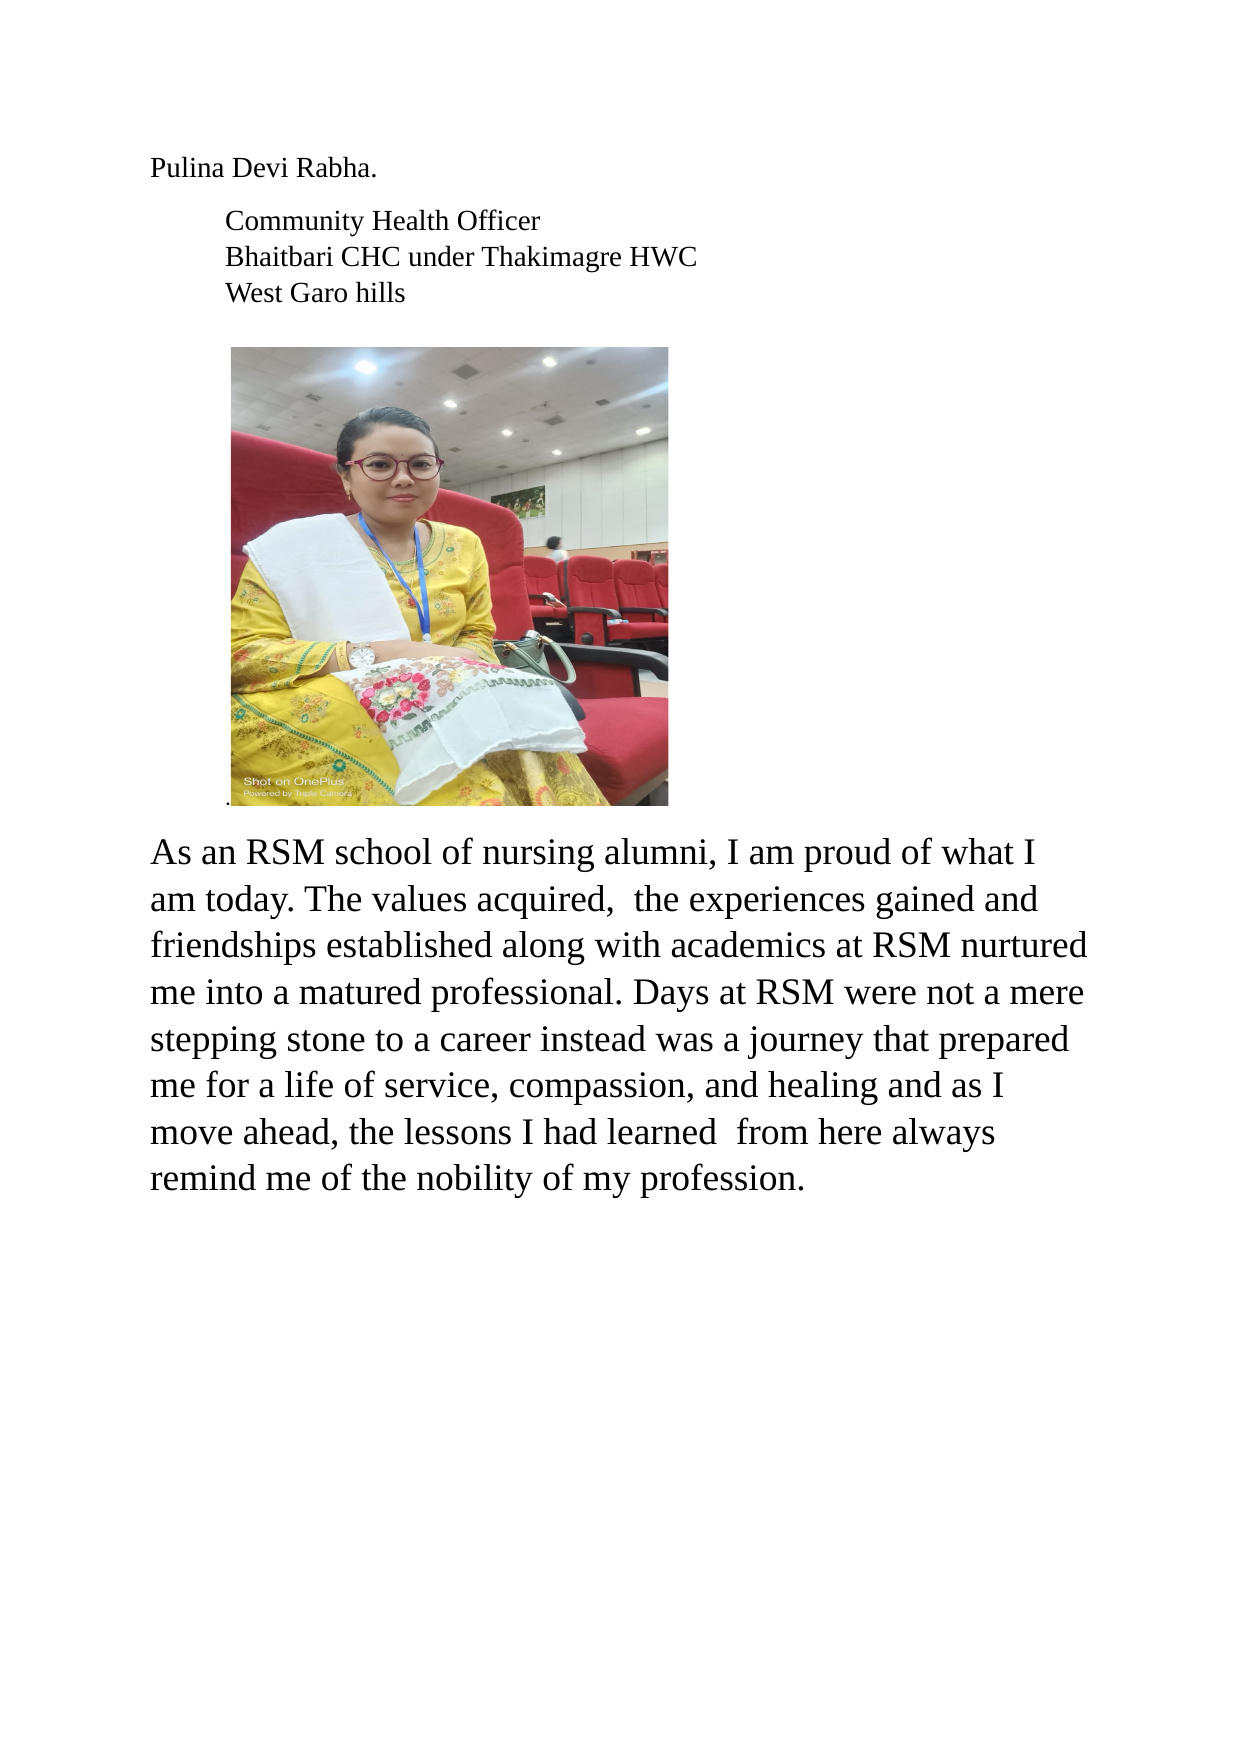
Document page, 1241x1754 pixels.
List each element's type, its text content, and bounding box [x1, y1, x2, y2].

picture [230, 347, 669, 806]
list Community Health Officer [225, 203, 1090, 236]
text Pulina Devi Rabha. [150, 150, 1090, 183]
text As an RSM school of nursing alumni, I am proud of what I am today. The values acquired, the experiences gained and friendships established along with academics at RSM nurtured me into a matured professional. Days at RSM were not a mere stepping stone to a career instead was a journey that prepared me for a life of service, compassion, and healing and as I move ahead, the lessons I had learned from here always remind me of the nobility of my profession. [150, 830, 1090, 1199]
list West Garo hills [225, 275, 1090, 309]
list Bhaitbari CHC under Thakimagre HWC [225, 239, 1090, 272]
